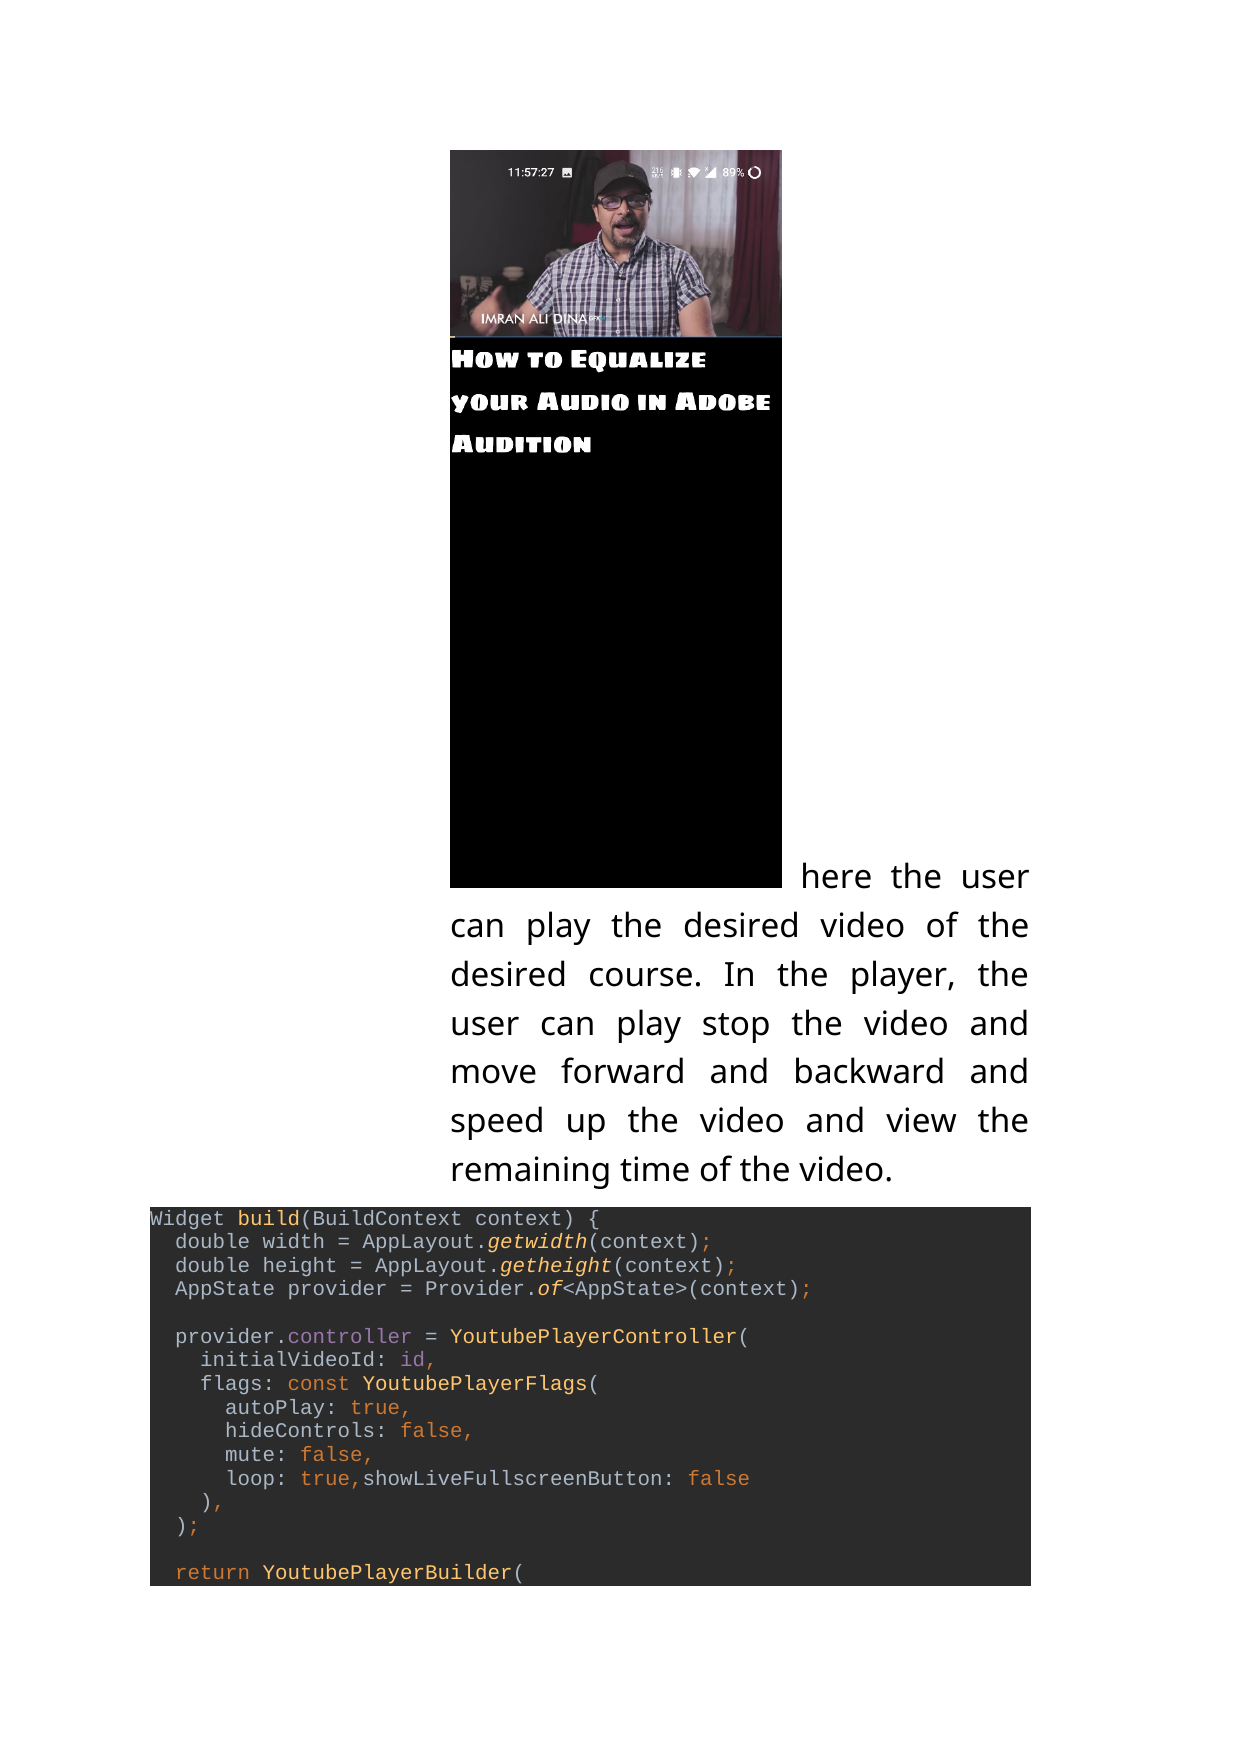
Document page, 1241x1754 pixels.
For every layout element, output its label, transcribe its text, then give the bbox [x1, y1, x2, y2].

picture [450, 150, 782, 888]
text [150, 1207, 1031, 1586]
